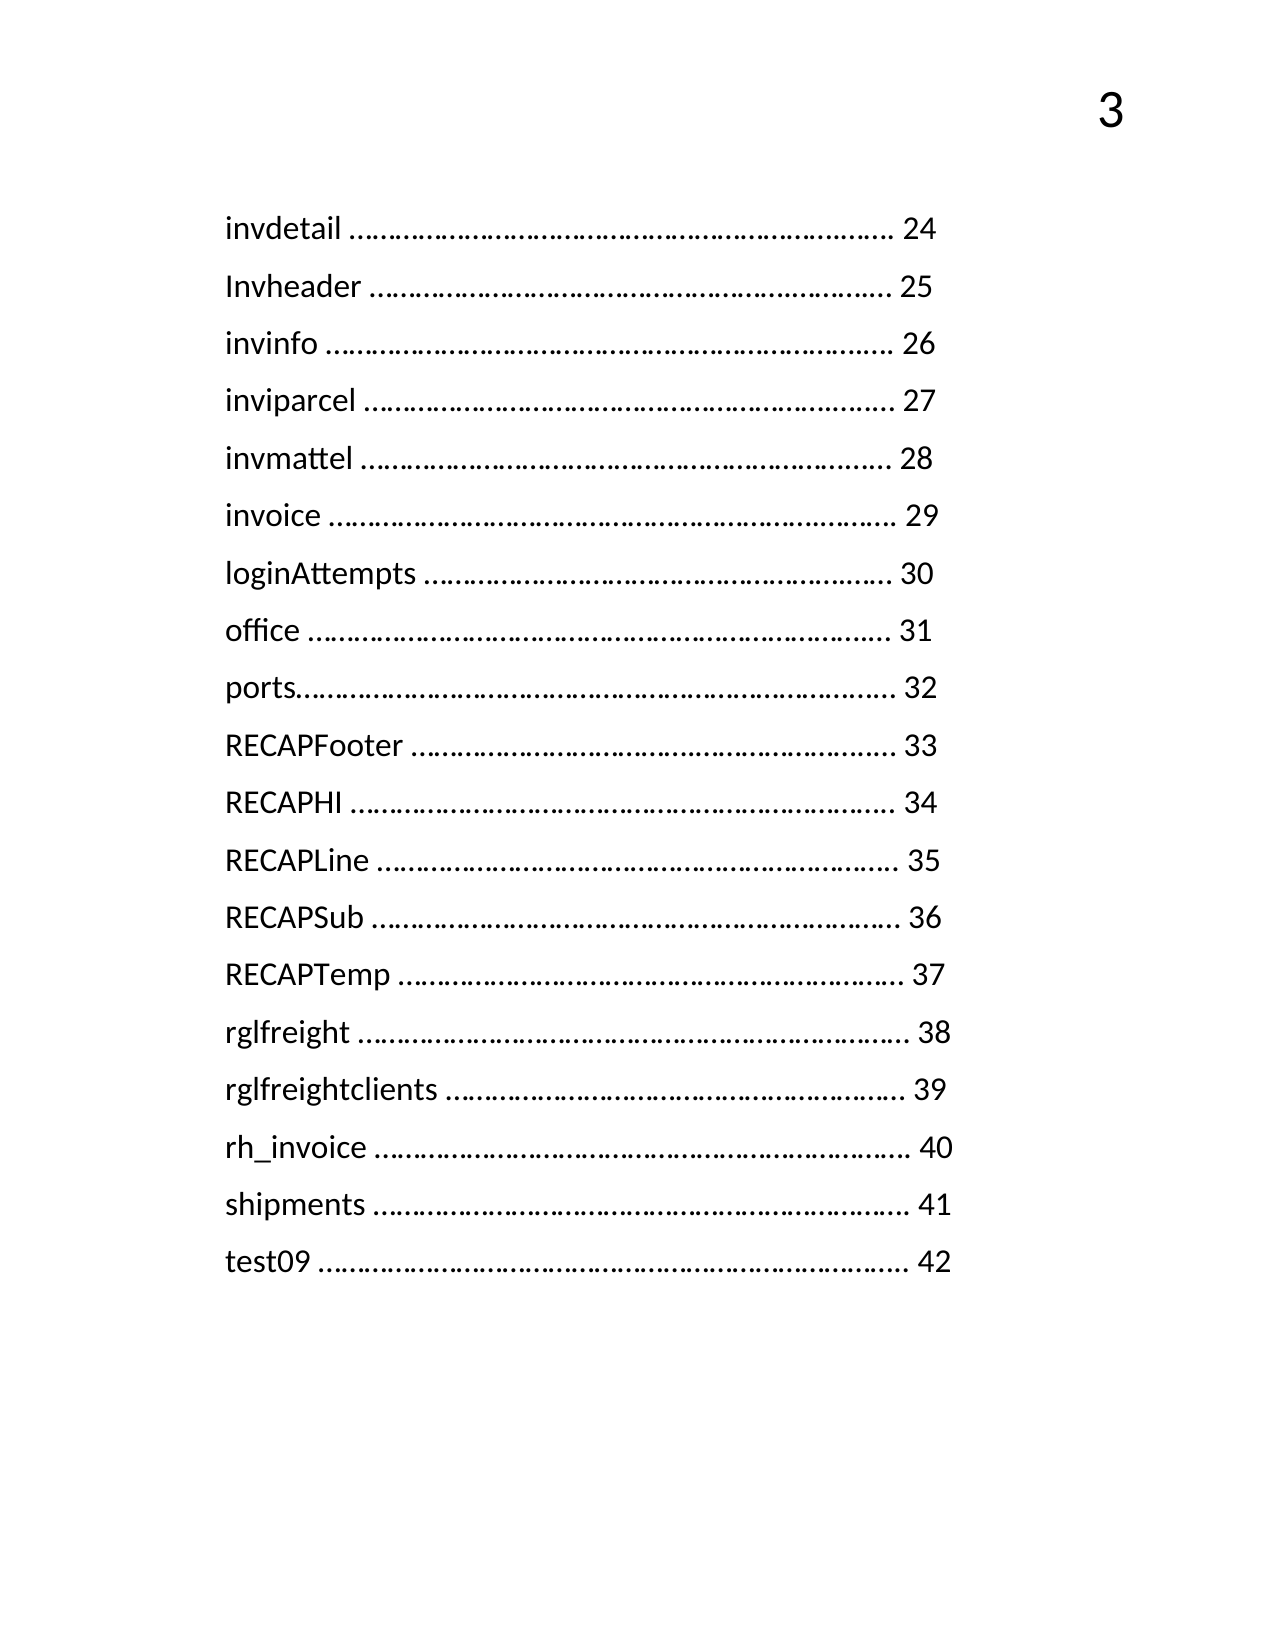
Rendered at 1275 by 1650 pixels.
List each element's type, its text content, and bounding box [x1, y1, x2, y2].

text Invheader ……………………………………………….……….… 25 [225, 265, 1125, 305]
text rh_invoice ……………………………………………………………. 40 [225, 1126, 1125, 1166]
text invdetail ……………………………………………………….……. 24 [225, 207, 1125, 248]
text RECAPTemp ………………………………………………………… 37 [225, 953, 1125, 994]
text loginAttempts ……………………………………………….…… 30 [225, 552, 1125, 592]
text RECAPLine ………………………………………………………….. 35 [225, 839, 1125, 879]
text rglfreight ……………………………………………………………… 38 [225, 1011, 1125, 1052]
text RECAPSub …………………………………………………………… 36 [225, 896, 1125, 937]
text shipments ……………………………………………………………. 41 [225, 1183, 1125, 1224]
text invoice ……………………………………………………….………. 29 [225, 494, 1125, 535]
text RECAPFooter ……………………………….…………………..… 33 [225, 724, 1125, 764]
text inviparcel …………………………………………………….…..… 27 [225, 379, 1125, 420]
text test09 ………………………………………………………………….. 42 [225, 1240, 1125, 1281]
text invinfo …………………………………………………………….…. 26 [225, 322, 1125, 363]
text invmattel ………………………………………………………...… 28 [225, 437, 1125, 478]
text rglfreightclients …………………………………………………… 39 [225, 1068, 1125, 1109]
text ports………………………………………………………………...… 32 [225, 666, 1125, 707]
text RECAPHI …………………………………………………………….. 34 [225, 781, 1125, 822]
text office ……………………………………………………………….… 31 [225, 609, 1125, 650]
